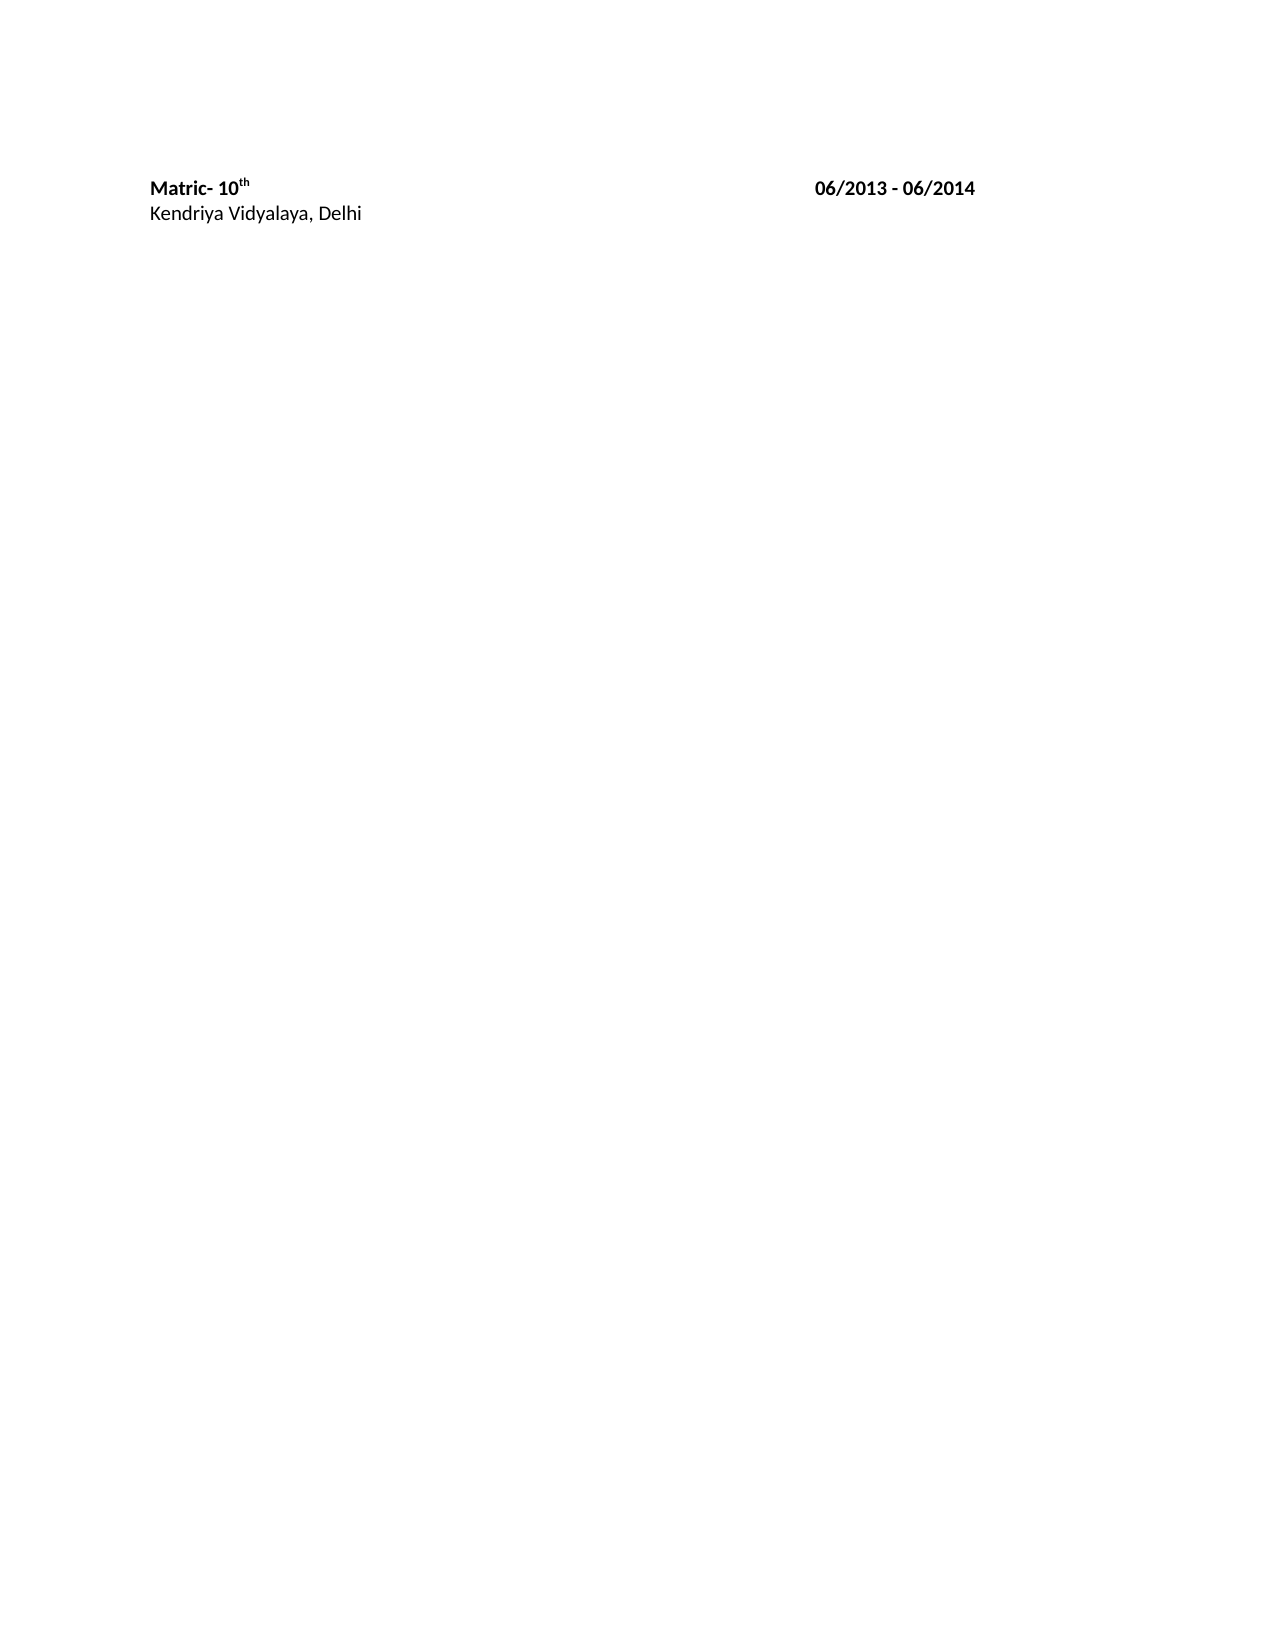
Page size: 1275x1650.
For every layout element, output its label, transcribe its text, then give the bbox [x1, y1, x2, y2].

text Kendriya Vidyalaya, Delhi [150, 200, 1125, 225]
text Matric- 10th 06/2013 - 06/2014 [150, 175, 1125, 200]
